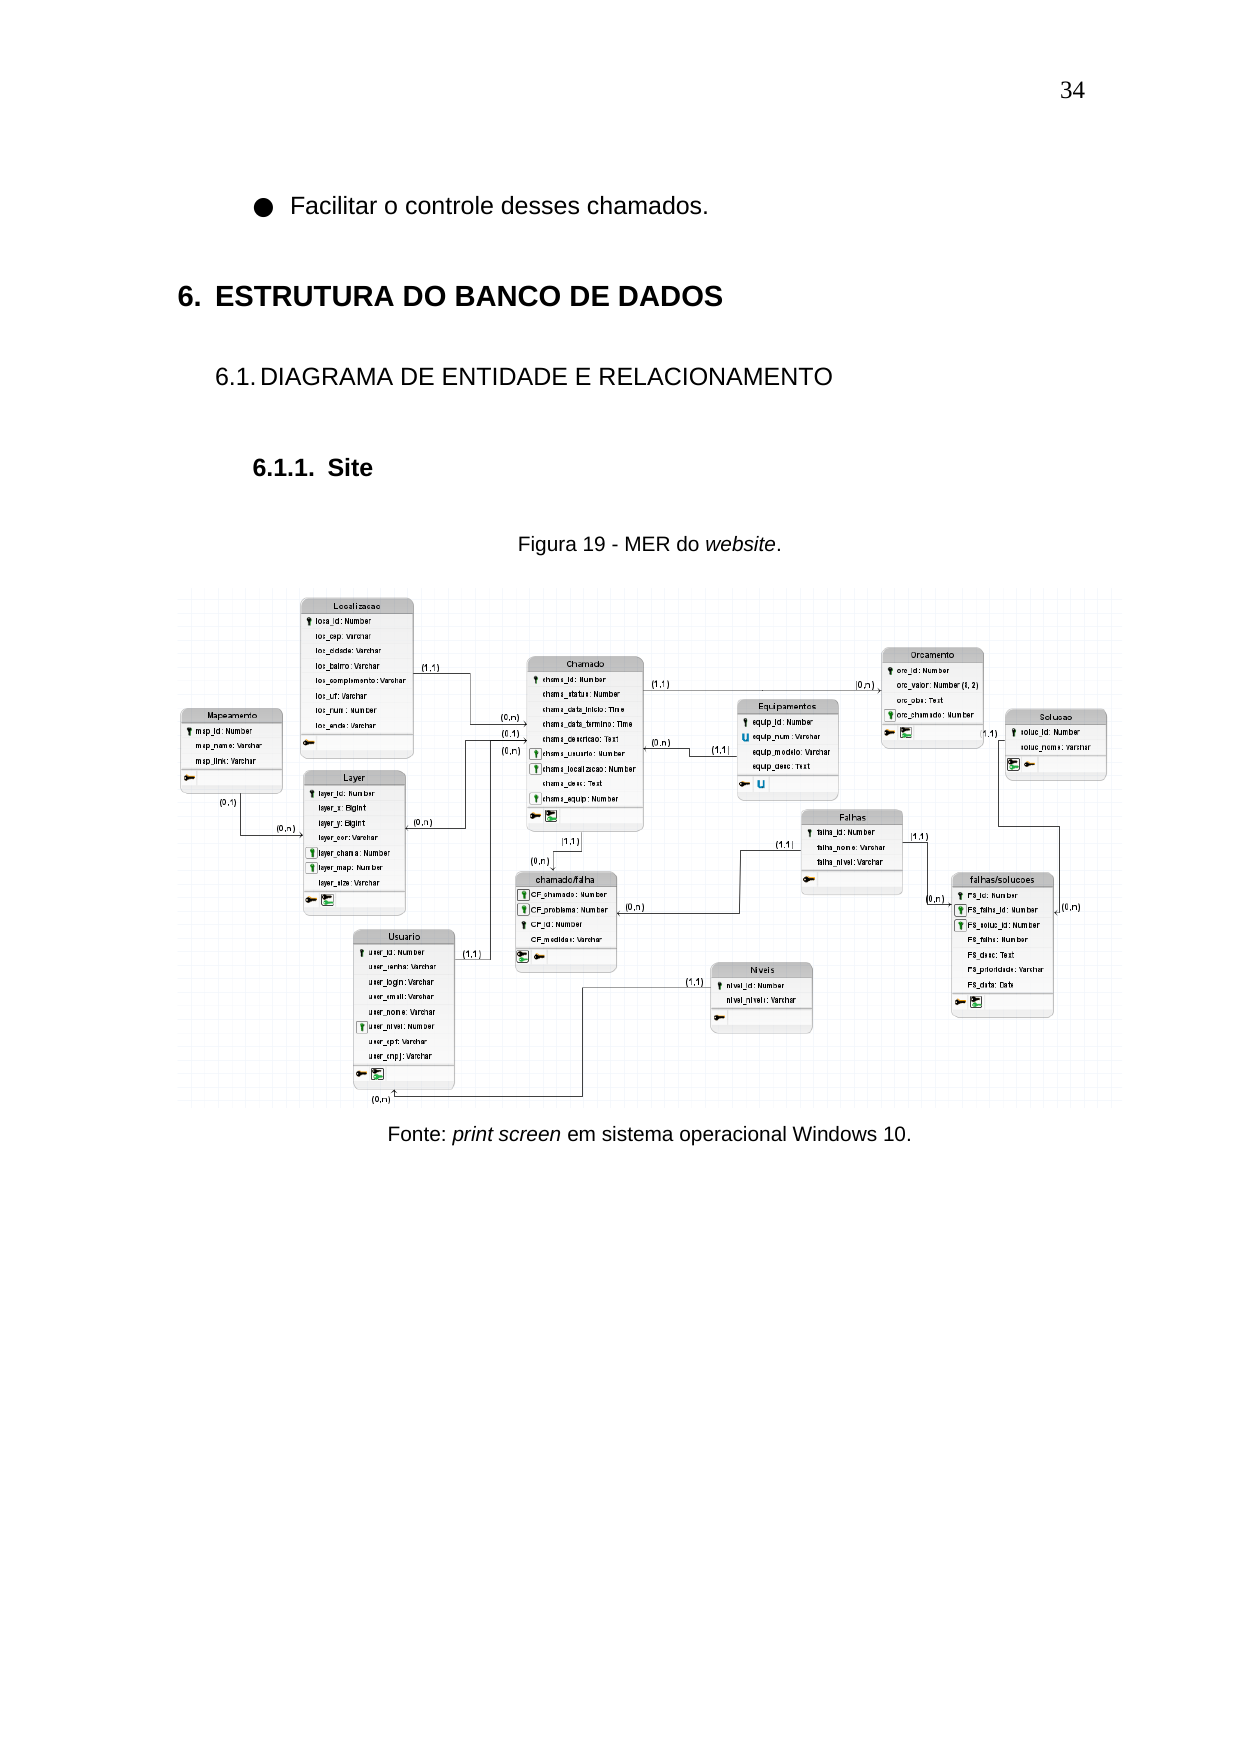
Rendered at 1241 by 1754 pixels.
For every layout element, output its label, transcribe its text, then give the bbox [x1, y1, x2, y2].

text Figura 19 - MER do website. [177, 532, 1122, 556]
subtitle ESTRUTURA DO BANCO DE DADOS [177, 279, 1122, 313]
list Facilitar o controle desses chamados. [252, 177, 1122, 228]
subtitle DIAGRAMA DE ENTIDADE E RELACIONAMENTO [215, 362, 1122, 391]
text Fonte: print screen em sistema operacional Windows 10. [177, 1122, 1122, 1146]
picture [177, 588, 1123, 1108]
subtitle Site [252, 453, 1122, 481]
